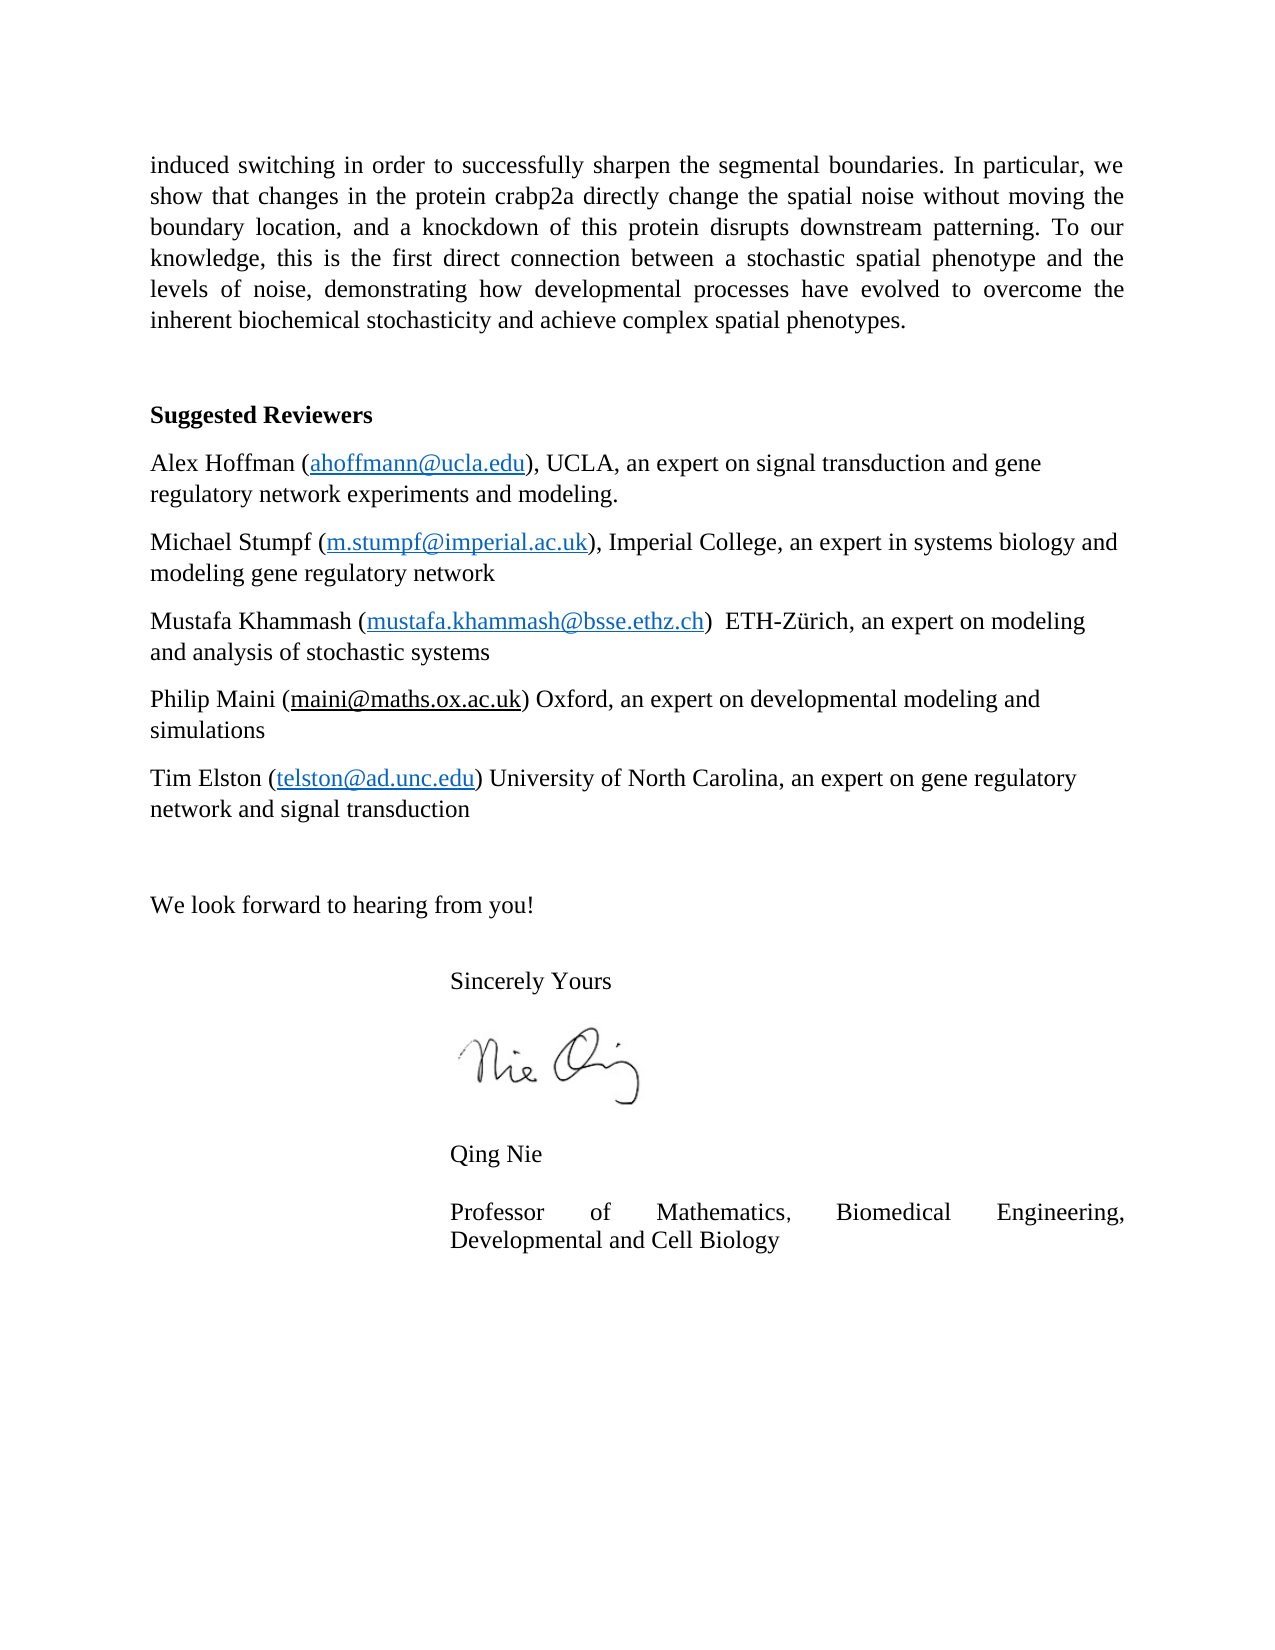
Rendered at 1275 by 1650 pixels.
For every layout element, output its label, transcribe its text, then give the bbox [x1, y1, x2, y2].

text Suggested Reviewers [150, 401, 1125, 429]
text Qing Nie [150, 1139, 1125, 1168]
text Mustafa Khammash (mustafa.khammash@bsse.ethz.ch) ETH-Zürich, an expert on modeling and analysis of stochastic systems [150, 606, 1125, 666]
text Alex Hoffman (ahoffmann@ucla.edu), UCLA, an expert on signal transduction and gene regulatory network experiments and modeling. [150, 448, 1125, 508]
text Tim Elston (telston@ad.unc.edu) University of North Carolina, an expert on gene regulatory network and signal transduction [150, 763, 1125, 823]
picture [456, 1023, 646, 1111]
text We look forward to hearing from you! [150, 890, 1125, 918]
text Professor of Mathematics, Biomedical Engineering, Developmental and Cell Biology [450, 1197, 1125, 1254]
text Michael Stumpf (m.stumpf@imperial.ac.uk), Imperial College, an expert in systems biology and modeling gene regulatory network [150, 527, 1125, 587]
text Philip Maini (maini@maths.ox.ac.uk) Oxford, an expert on developmental modeling and simulations [150, 684, 1125, 744]
text Sincerely Yours [150, 966, 1125, 995]
